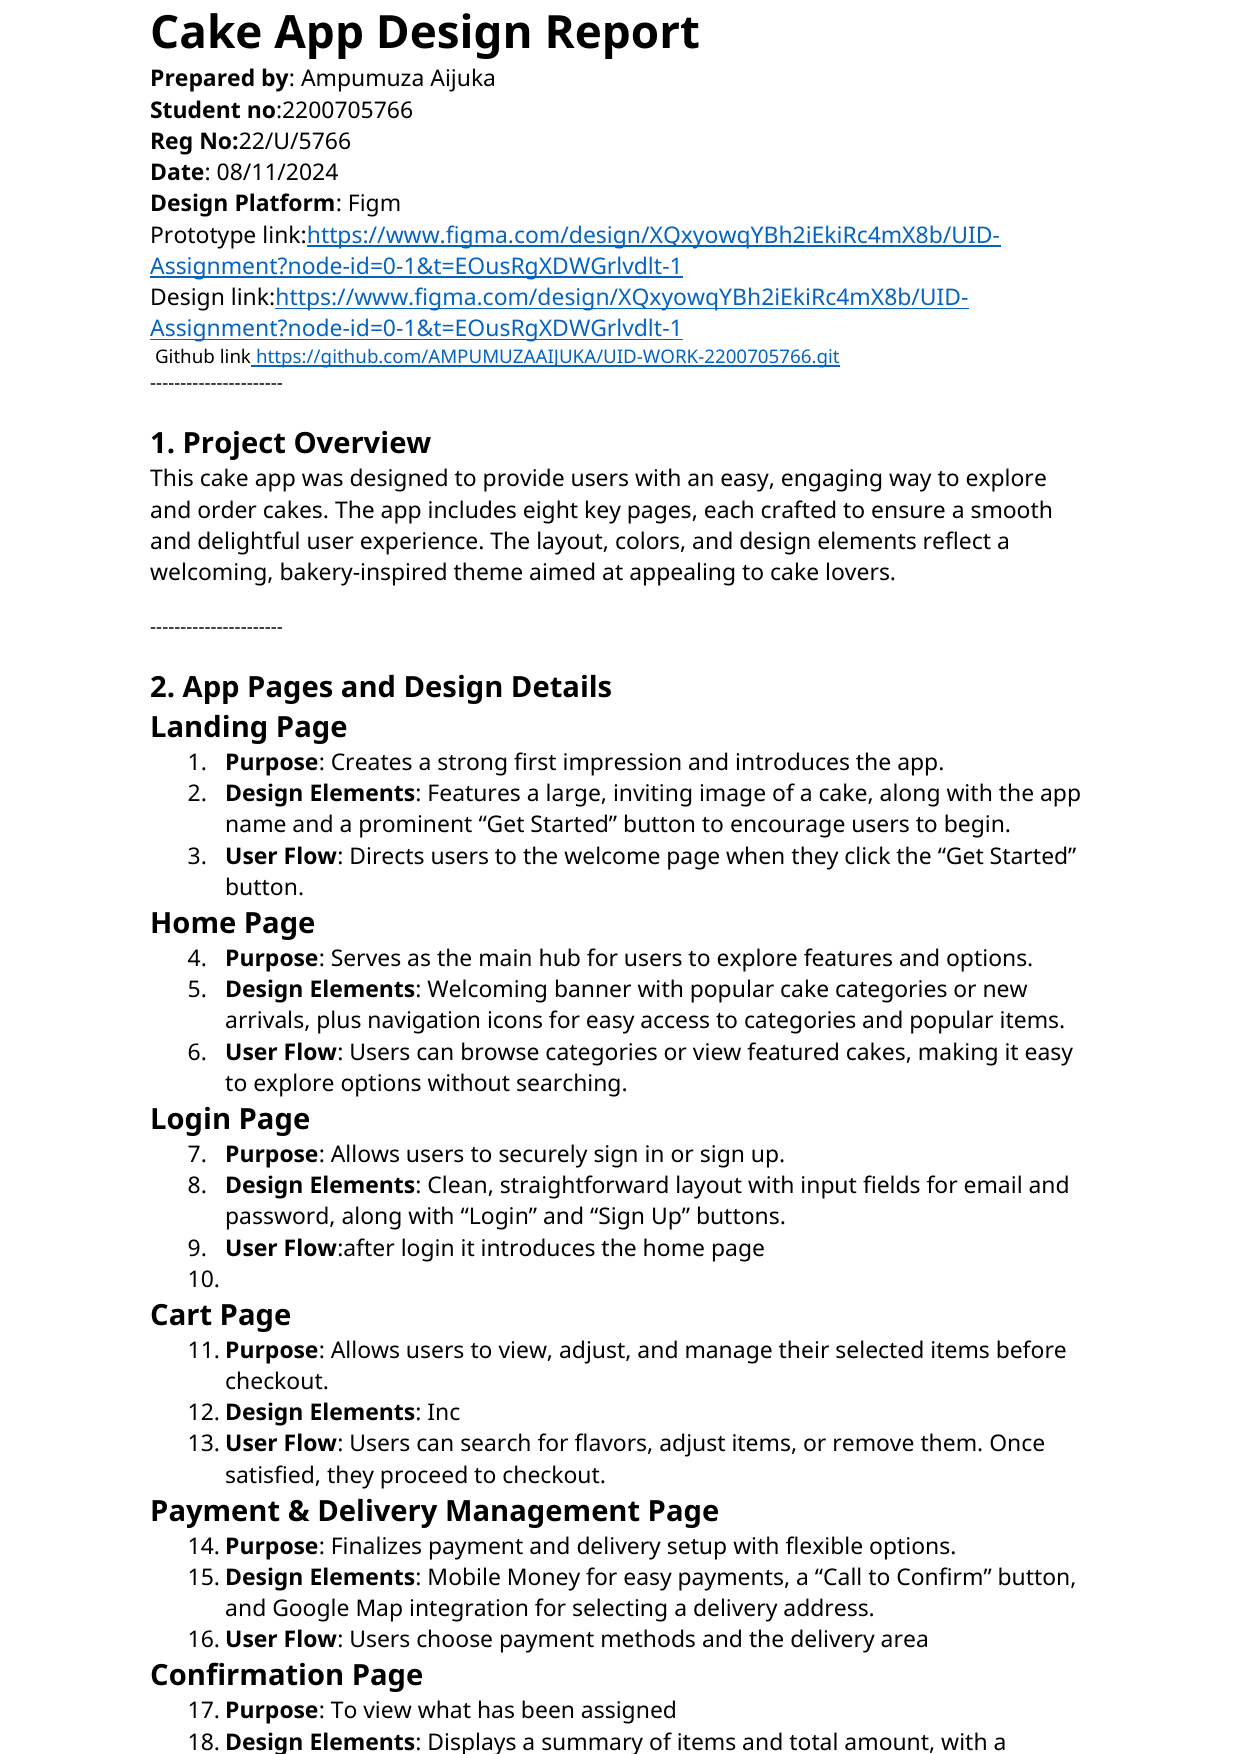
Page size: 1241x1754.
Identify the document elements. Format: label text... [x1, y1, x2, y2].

list User Flow: Directs users to the welcome page when they click the “Get Started” button. [187, 839, 1090, 902]
list User Flow: Users can search for flavors, adjust items, or remove them. Once satisfied, they proceed to checkout. [187, 1427, 1090, 1490]
list Design Elements: Welcoming banner with popular cake categories or new arrivals, plus navigation icons for easy access to categories and popular items. [187, 973, 1090, 1036]
list Design Elements: Mobile Money for easy payments, a “Call to Confirm” button, and Google Map integration for selecting a delivery address. [187, 1561, 1090, 1623]
list Design Elements: Inc [187, 1396, 1090, 1427]
list Purpose: Finalizes payment and delivery setup with flexible options. [187, 1529, 1090, 1561]
text Cart Page [150, 1294, 1090, 1334]
text 2. App Pages and Design Details [150, 666, 1090, 706]
text Design link:https://www.figma.com/design/XQxyowqYBh2iEkiRc4mX8b/UID-Assignment?node-id=0-1&t=EOusRgXDWGrlvdlt-1 [150, 281, 1090, 344]
text Login Page [150, 1098, 1090, 1138]
list User Flow: Users can browse categories or view featured cakes, making it easy to explore options without searching. [187, 1036, 1090, 1098]
text Landing Page [150, 706, 1090, 746]
list Purpose: Allows users to view, adjust, and manage their selected items before checkout. [187, 1334, 1090, 1396]
text Prepared by: Ampumuza Aijuka [150, 62, 1090, 94]
text ---------------------- [150, 587, 1090, 666]
list Design Elements: Features a large, inviting image of a cake, along with the app name and a prominent “Get Started” button to encourage users to begin. [187, 777, 1090, 839]
list Design Elements: Displays a summary of items and total amount, with a “Proceed to Pay” button. [187, 1726, 1090, 1754]
text Github link https://github.com/AMPUMUZAAIJUKA/UID-WORK-2200705766.git ---------------------- [150, 344, 1090, 423]
list Design Elements: Clean, straightforward layout with input fields for email and password, along with “Login” and “Sign Up” buttons. [187, 1169, 1090, 1231]
text 1. Project Overview [150, 423, 1090, 462]
text Prototype link:https://www.figma.com/design/XQxyowqYBh2iEkiRc4mX8b/UID-Assignment?node-id=0-1&t=EOusRgXDWGrlvdlt-1 [150, 219, 1090, 281]
text Home Page [150, 902, 1090, 942]
text Reg No:22/U/5766 Date: 08/11/2024 Design Platform: Figm [150, 125, 1090, 219]
list User Flow:after login it introduces the home page [187, 1231, 1090, 1263]
text This cake app was designed to provide users with an easy, engaging way to explore and order cakes. The app includes eight key pages, each crafted to ensure a smooth and delightful user experience. The layout, colors, and design elements reflect a welcoming, bakery-inspired theme aimed at appealing to cake lovers. [150, 462, 1090, 587]
list Purpose: Serves as the main hub for users to explore features and options. [187, 942, 1090, 973]
list Purpose: To view what has been assigned [187, 1694, 1090, 1726]
list Purpose: Allows users to securely sign in or sign up. [187, 1138, 1090, 1169]
text Student no:2200705766 [150, 94, 1090, 125]
text Cake App Design Report [150, 0, 1090, 62]
list Purpose: Creates a strong first impression and introduces the app. [187, 746, 1090, 777]
text Payment & Delivery Management Page [150, 1490, 1090, 1529]
list User Flow: Users choose payment methods and the delivery area [187, 1623, 1090, 1654]
text Confirmation Page [150, 1654, 1090, 1694]
